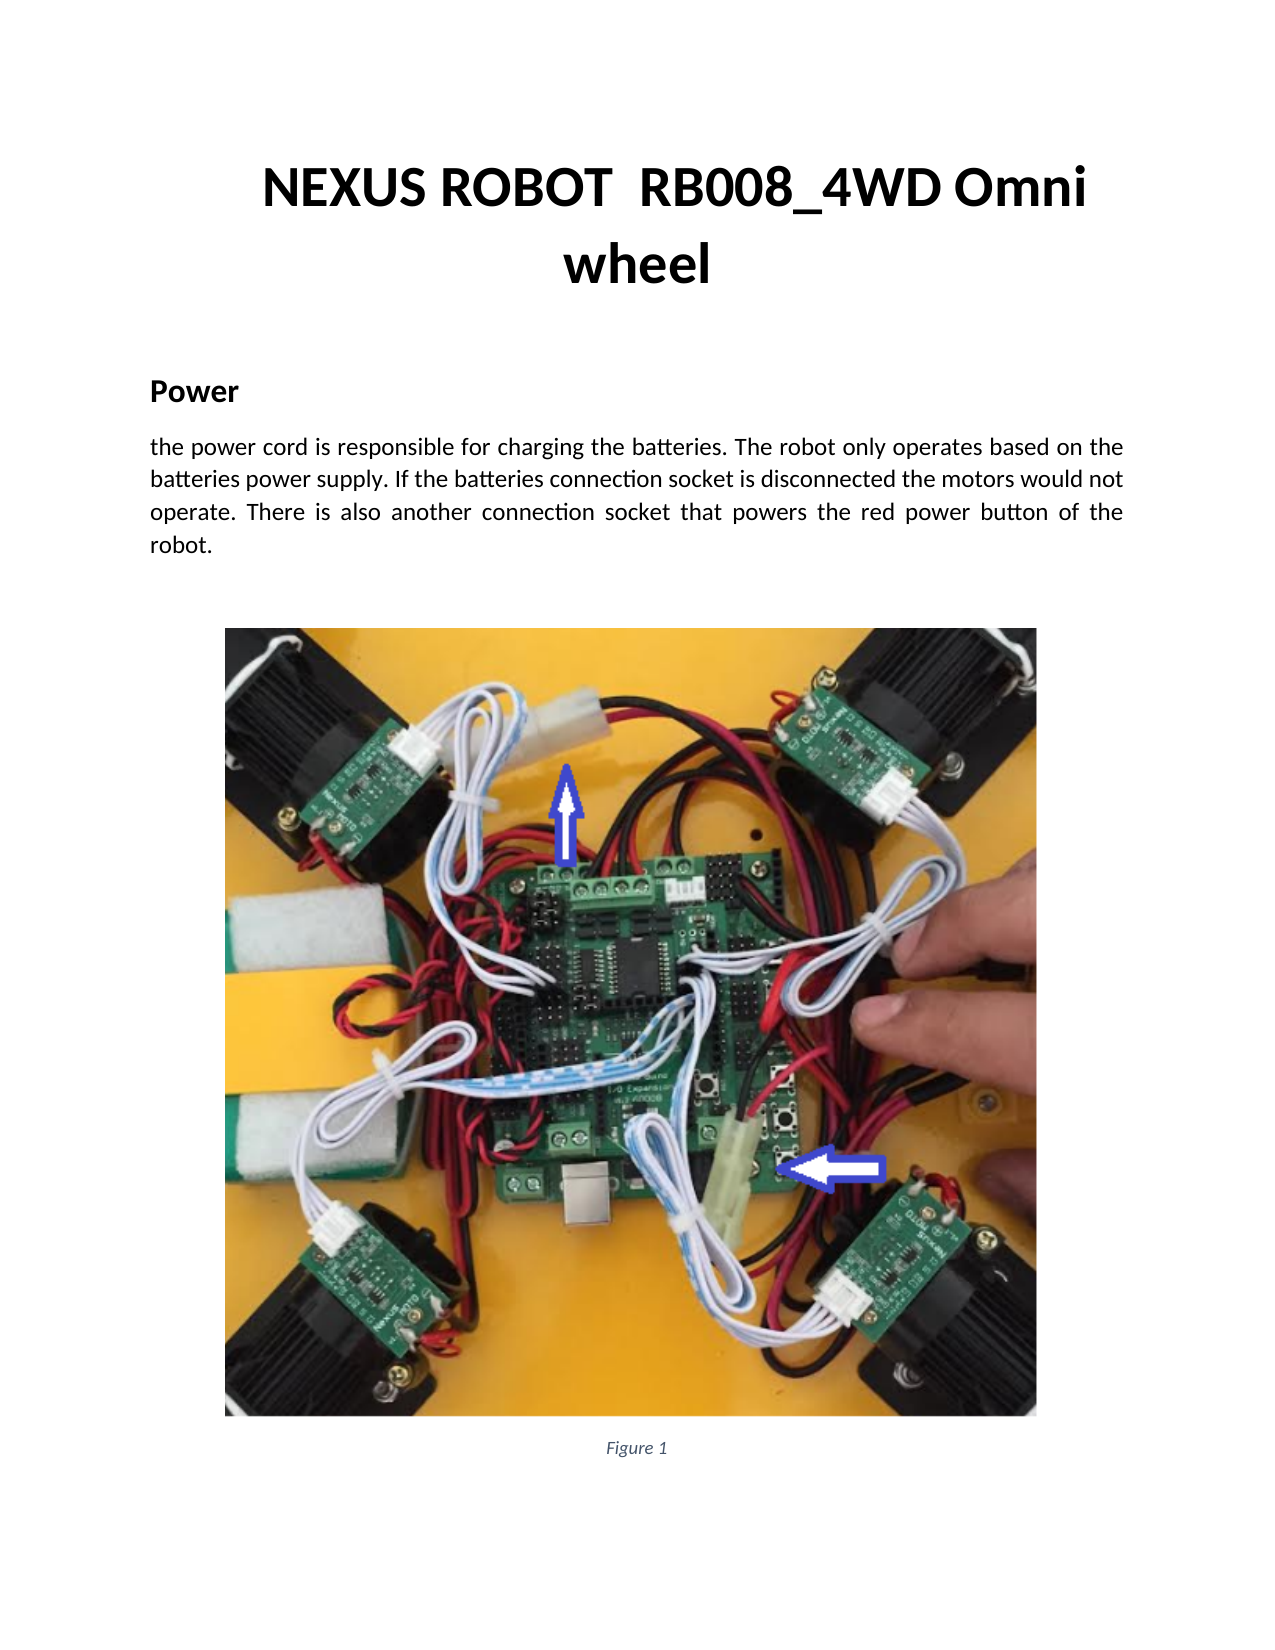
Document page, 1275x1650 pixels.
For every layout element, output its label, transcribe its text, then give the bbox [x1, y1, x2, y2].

picture [225, 628, 1043, 1418]
text Figure 1 [150, 1436, 1125, 1459]
text the power cord is responsible for charging the batteries. The robot only operates based on the batteries power supply. If the batteries connection socket is disconnected the motors would not operate. There is also another connection socket that powers the red power button of the robot. [150, 431, 1125, 560]
text NEXUS ROBOT RB008_4WD Omni wheel [150, 150, 1125, 298]
text Power [150, 370, 1125, 411]
